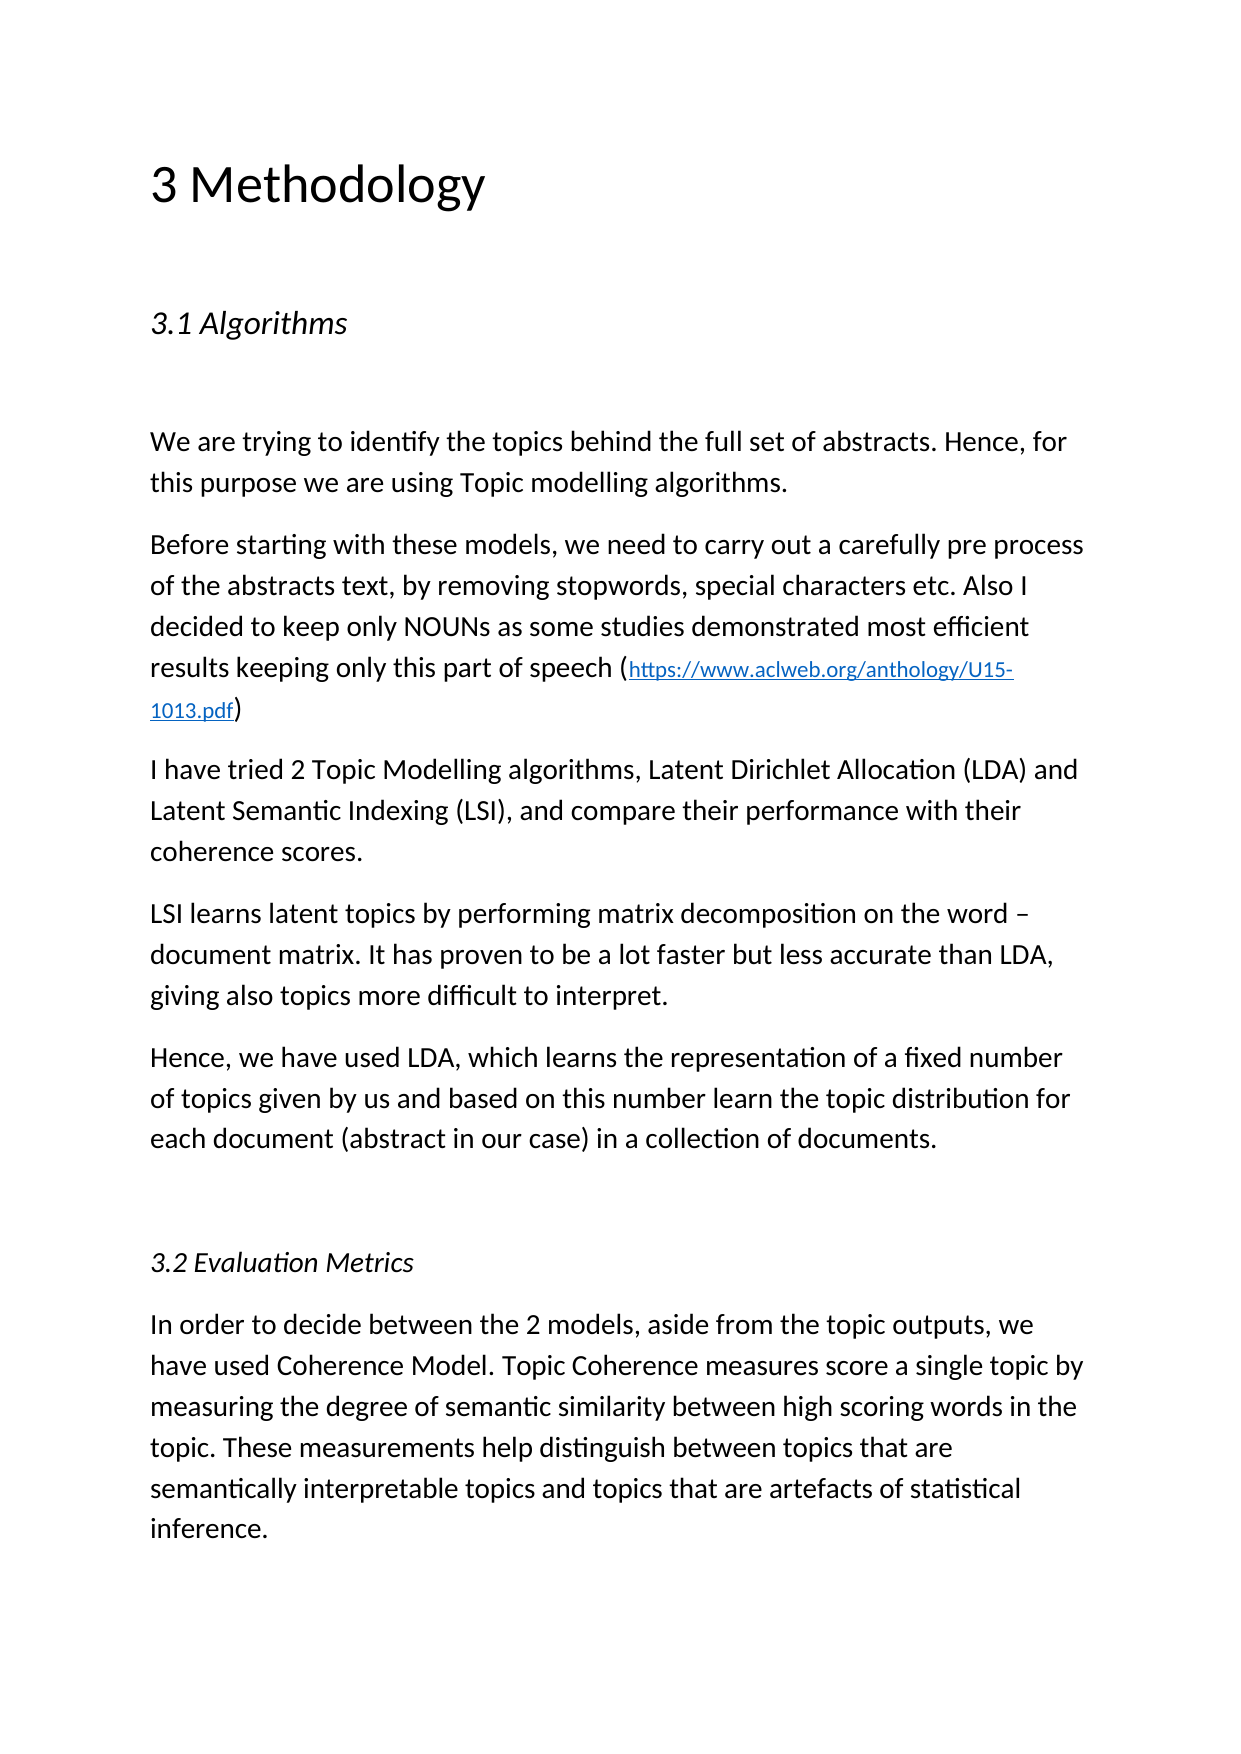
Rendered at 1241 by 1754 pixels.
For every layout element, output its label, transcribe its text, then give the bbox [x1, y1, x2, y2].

text LSI learns latent topics by performing matrix decomposition on the word – document matrix. It has proven to be a lot faster but less accurate than LDA, giving also topics more difficult to interpret. [150, 895, 1090, 1013]
text In order to decide between the 2 models, aside from the topic outputs, we have used Coherence Model. Topic Coherence measures score a single topic by measuring the degree of semantic similarity between high scoring words in the topic. These measurements help distinguish between topics that are semantically interpretable topics and topics that are artefacts of statistical inference. [150, 1306, 1090, 1546]
text Hence, we have used LDA, which learns the representation of a fixed number of topics given by us and based on this number learn the topic distribution for each document (abstract in our case) in a collection of documents. [150, 1039, 1090, 1156]
text 3 Methodology [150, 150, 1090, 216]
text We are trying to identify the topics behind the full set of abstracts. Hence, for this purpose we are using Topic modelling algorithms. [150, 423, 1090, 500]
text Before starting with these models, we need to carry out a carefully pre process of the abstracts text, by removing stopwords, special characters etc. Also I decided to keep only NOUNs as some studies demonstrated most efficient results keeping only this part of speech (https://www.aclweb.org/anthology/U15-1013.pdf) [150, 526, 1090, 725]
text I have tried 2 Topic Modelling algorithms, Latent Dirichlet Allocation (LDA) and Latent Semantic Indexing (LSI), and compare their performance with their coherence scores. [150, 751, 1090, 869]
text 3.1 Algorithms [150, 302, 1090, 343]
text 3.2 Evaluation Metrics [150, 1244, 1090, 1280]
